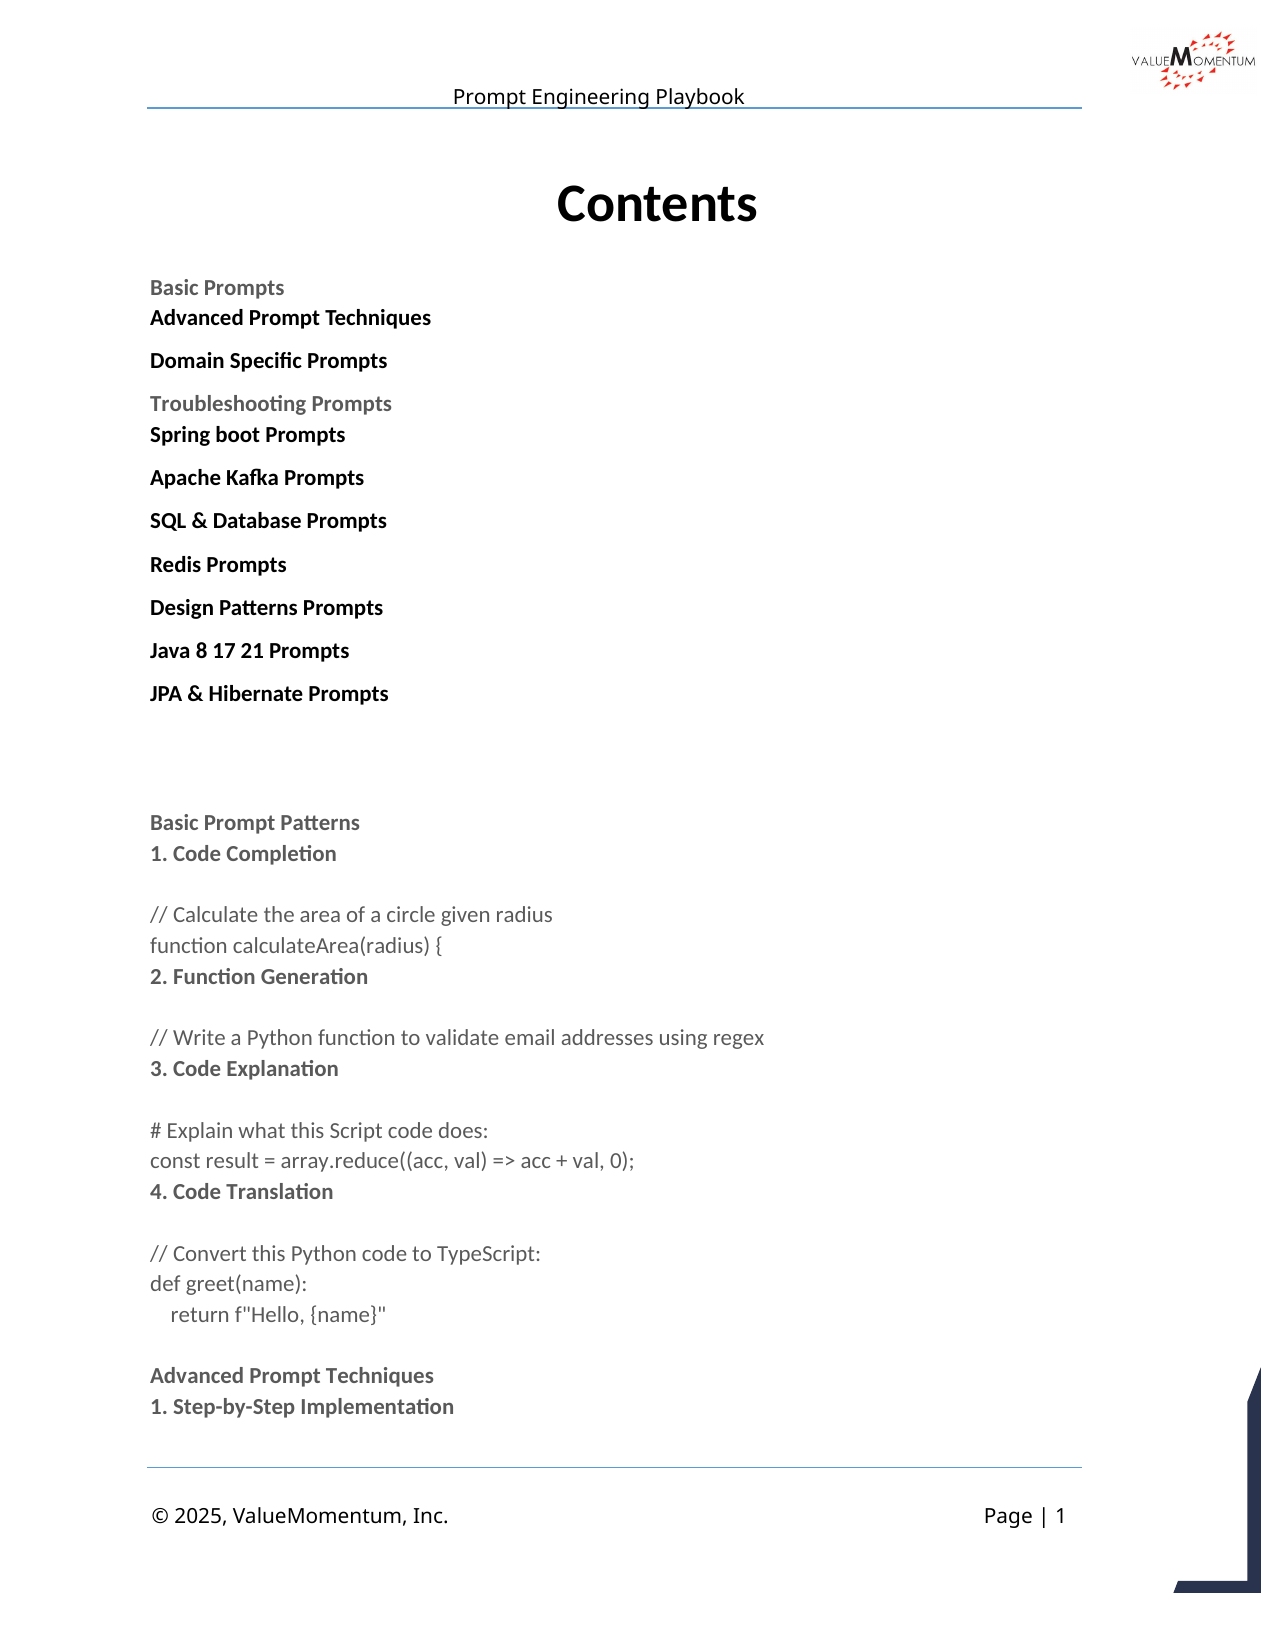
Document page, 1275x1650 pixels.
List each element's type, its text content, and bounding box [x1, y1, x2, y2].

text 2. Function Generation [150, 962, 1165, 990]
text 4. Code Translation [150, 1177, 1165, 1205]
text Basic Prompts [150, 273, 1165, 301]
text Advanced Prompt Techniques [150, 303, 1165, 331]
text 3. Code Explanation [150, 1054, 1165, 1082]
text JPA & Hibernate Prompts [150, 679, 1165, 707]
text Contents [150, 169, 1165, 235]
text # Explain what this Script code does: [150, 1116, 1165, 1144]
text // Calculate the area of a circle given radius [150, 901, 1165, 929]
text const result = array.reduce((acc, val) => acc + val, 0); [150, 1146, 1165, 1174]
text // Write a Python function to validate email addresses using regex [150, 1023, 1165, 1052]
text // Convert this Python code to TypeScript: [150, 1239, 1165, 1267]
text 1. Code Completion [150, 839, 1165, 867]
text Apache Kafka Prompts [150, 463, 1165, 491]
text function calculateArea(radius) { [150, 931, 1165, 959]
text return f"Hello, {name}" [150, 1300, 1165, 1328]
text 1. Step-by-Step Implementation [150, 1392, 1165, 1420]
text Troubleshooting Prompts [150, 389, 1165, 418]
text Spring boot Prompts [150, 420, 1165, 448]
text Redis Prompts [150, 550, 1165, 578]
text Advanced Prompt Techniques [150, 1362, 1165, 1389]
text Basic Prompt Patterns [150, 808, 1165, 836]
text def greet(name): [150, 1269, 1165, 1297]
text Java 8 17 21 Prompts [150, 636, 1165, 664]
picture [1130, 27, 1257, 94]
text Design Patterns Prompts [150, 593, 1165, 621]
text Domain Specific Prompts [150, 346, 1165, 374]
text SQL & Database Prompts [150, 507, 1165, 534]
